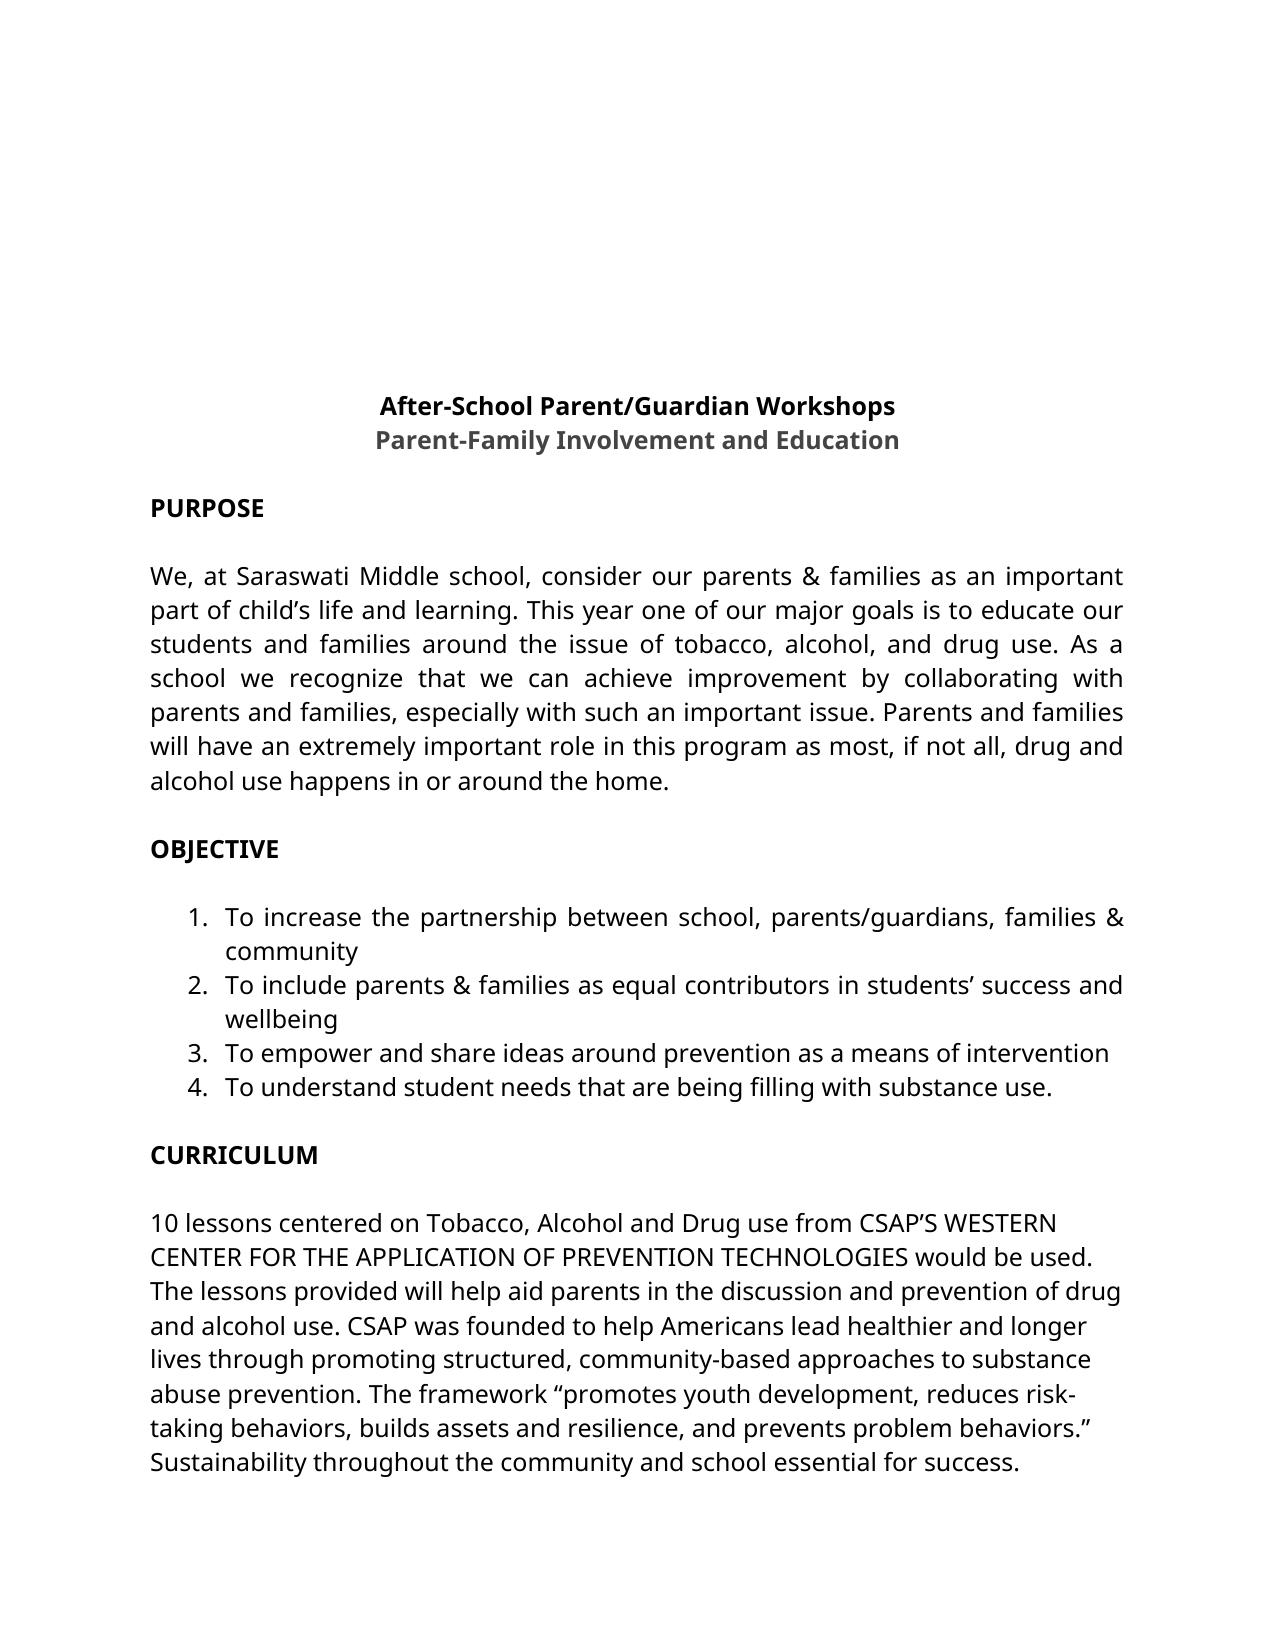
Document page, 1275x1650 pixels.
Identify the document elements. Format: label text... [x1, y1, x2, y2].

text After-School Parent/Guardian Workshops [150, 388, 1125, 422]
text We, at Saraswati Middle school, consider our parents & families as an important part of child’s life and learning. This year one of our major goals is to educate our students and families around the issue of tobacco, alcohol, and drug use. As a school we recognize that we can achieve improvement by collaborating with parents and families, especially with such an important issue. Parents and families will have an extremely important role in this program as most, if not all, drug and alcohol use happens in or around the home. [150, 559, 1125, 797]
text OBJECTIVE [150, 831, 1125, 865]
list To increase the partnership between school, parents/guardians, families & community [187, 899, 1125, 967]
list To include parents & families as equal contributors in students’ success and wellbeing [187, 967, 1125, 1036]
text CURRICULUM [150, 1138, 1125, 1172]
text PURPOSE [150, 491, 1125, 525]
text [150, 1206, 1125, 1478]
list To empower and share ideas around prevention as a means of intervention [187, 1036, 1125, 1070]
list To understand student needs that are being filling with substance use. [187, 1070, 1125, 1104]
text Parent-Family Involvement and Education [150, 422, 1125, 457]
